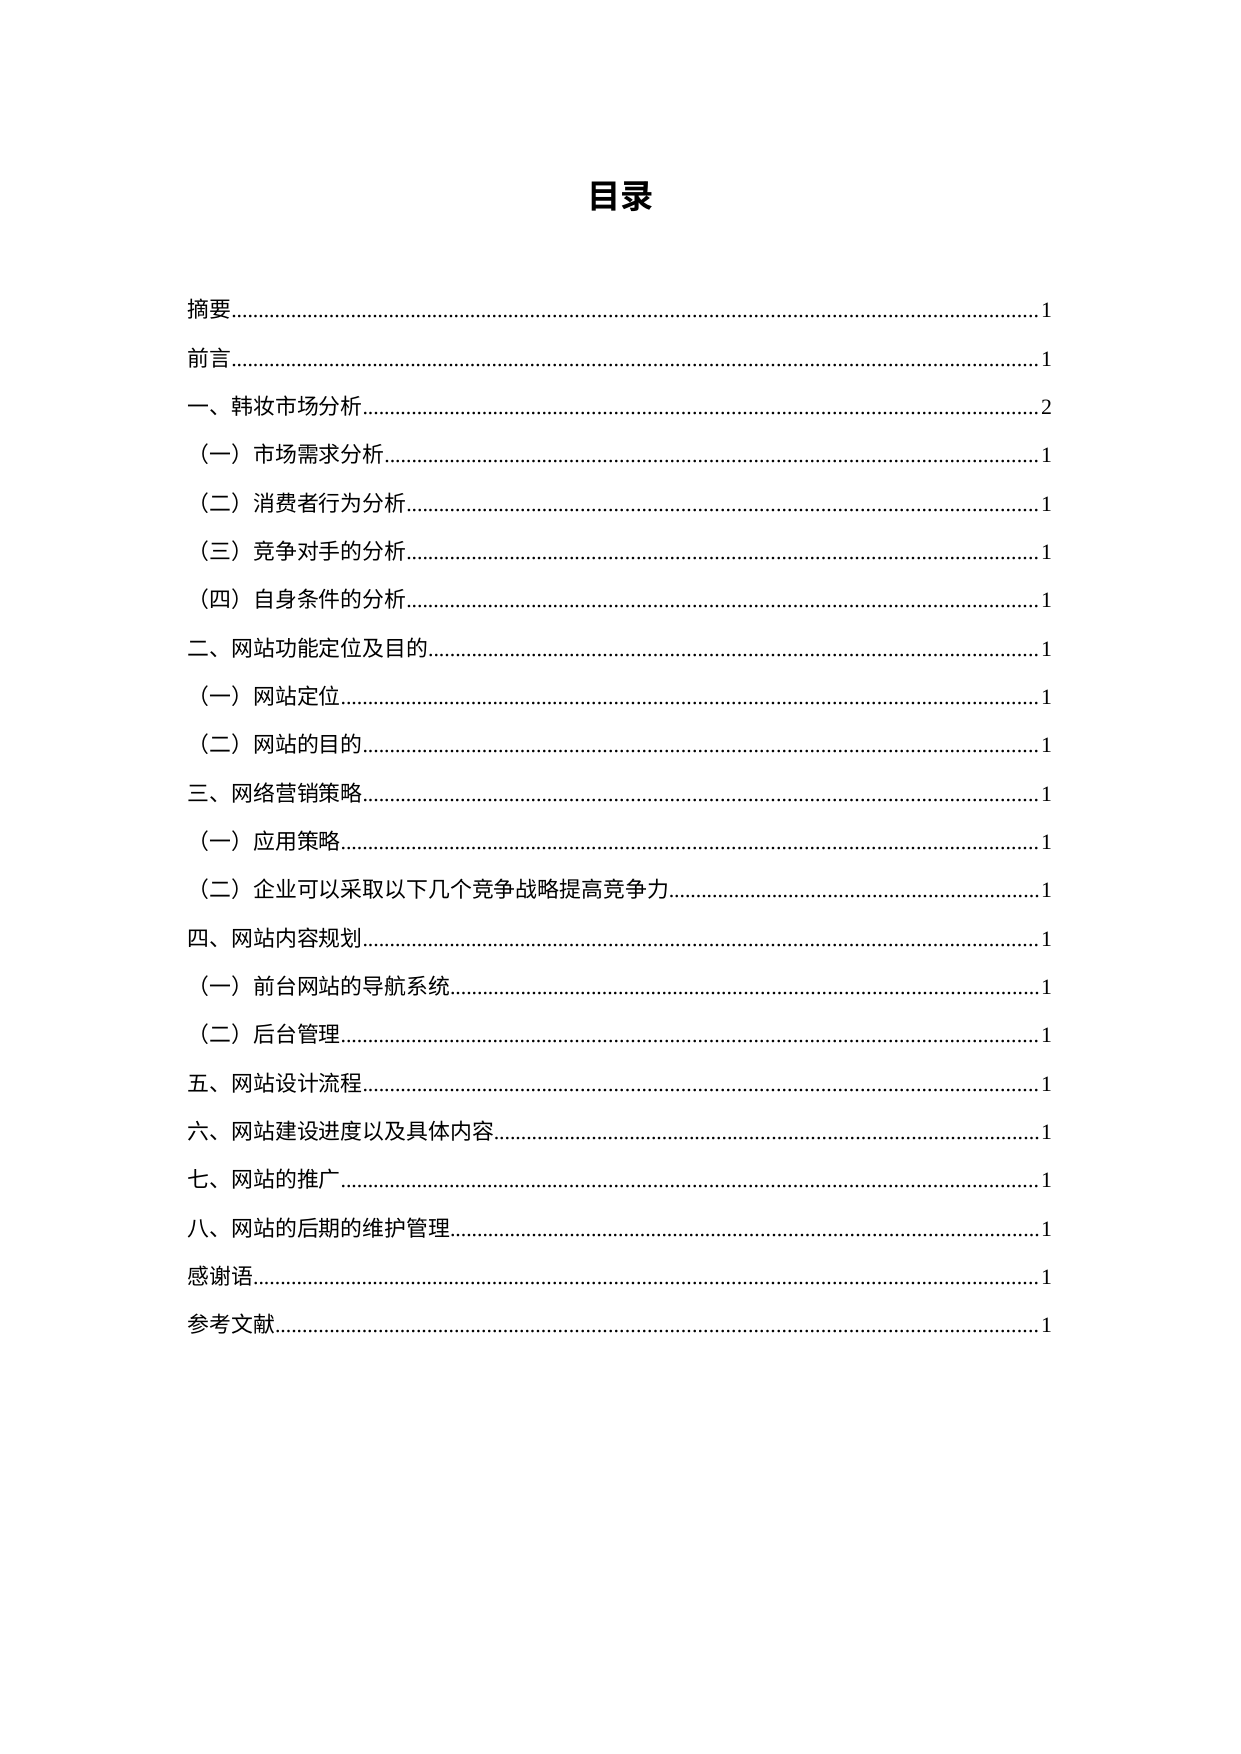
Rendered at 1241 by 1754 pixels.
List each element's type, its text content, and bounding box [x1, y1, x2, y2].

text 八、网站的后期的维护管理 1 [187, 1210, 1053, 1243]
text （二）网站的目的 1 [187, 727, 1053, 759]
text （一）网站定位 1 [187, 679, 1053, 711]
text （二）后台管理 1 [187, 1017, 1053, 1049]
text 一、韩妆市场分析 2 [187, 389, 1053, 421]
text 参考文献 1 [187, 1307, 1053, 1339]
text 前言 1 [187, 340, 1053, 373]
text （二）消费者行为分析 1 [187, 485, 1053, 518]
text （四）自身条件的分析 1 [187, 582, 1053, 614]
text （一）应用策略 1 [187, 824, 1053, 856]
text 二、网站功能定位及目的 1 [187, 630, 1053, 663]
text 六、网站建设进度以及具体内容 1 [187, 1114, 1053, 1146]
text 感谢语 1 [187, 1259, 1053, 1291]
text 四、网站内容规划 1 [187, 920, 1053, 953]
text （三）竞争对手的分析 1 [187, 534, 1053, 566]
text 摘要 1 [187, 292, 1053, 324]
text 五、网站设计流程 1 [187, 1065, 1053, 1098]
text 七、网站的推广 1 [187, 1162, 1053, 1194]
text 目录 [187, 162, 1053, 227]
text （一）市场需求分析 1 [187, 437, 1053, 469]
text 三、网络营销策略 1 [187, 775, 1053, 808]
text （一）前台网站的导航系统 1 [187, 969, 1053, 1001]
text （二）企业可以采取以下几个竞争战略提高竞争力 1 [187, 872, 1053, 904]
